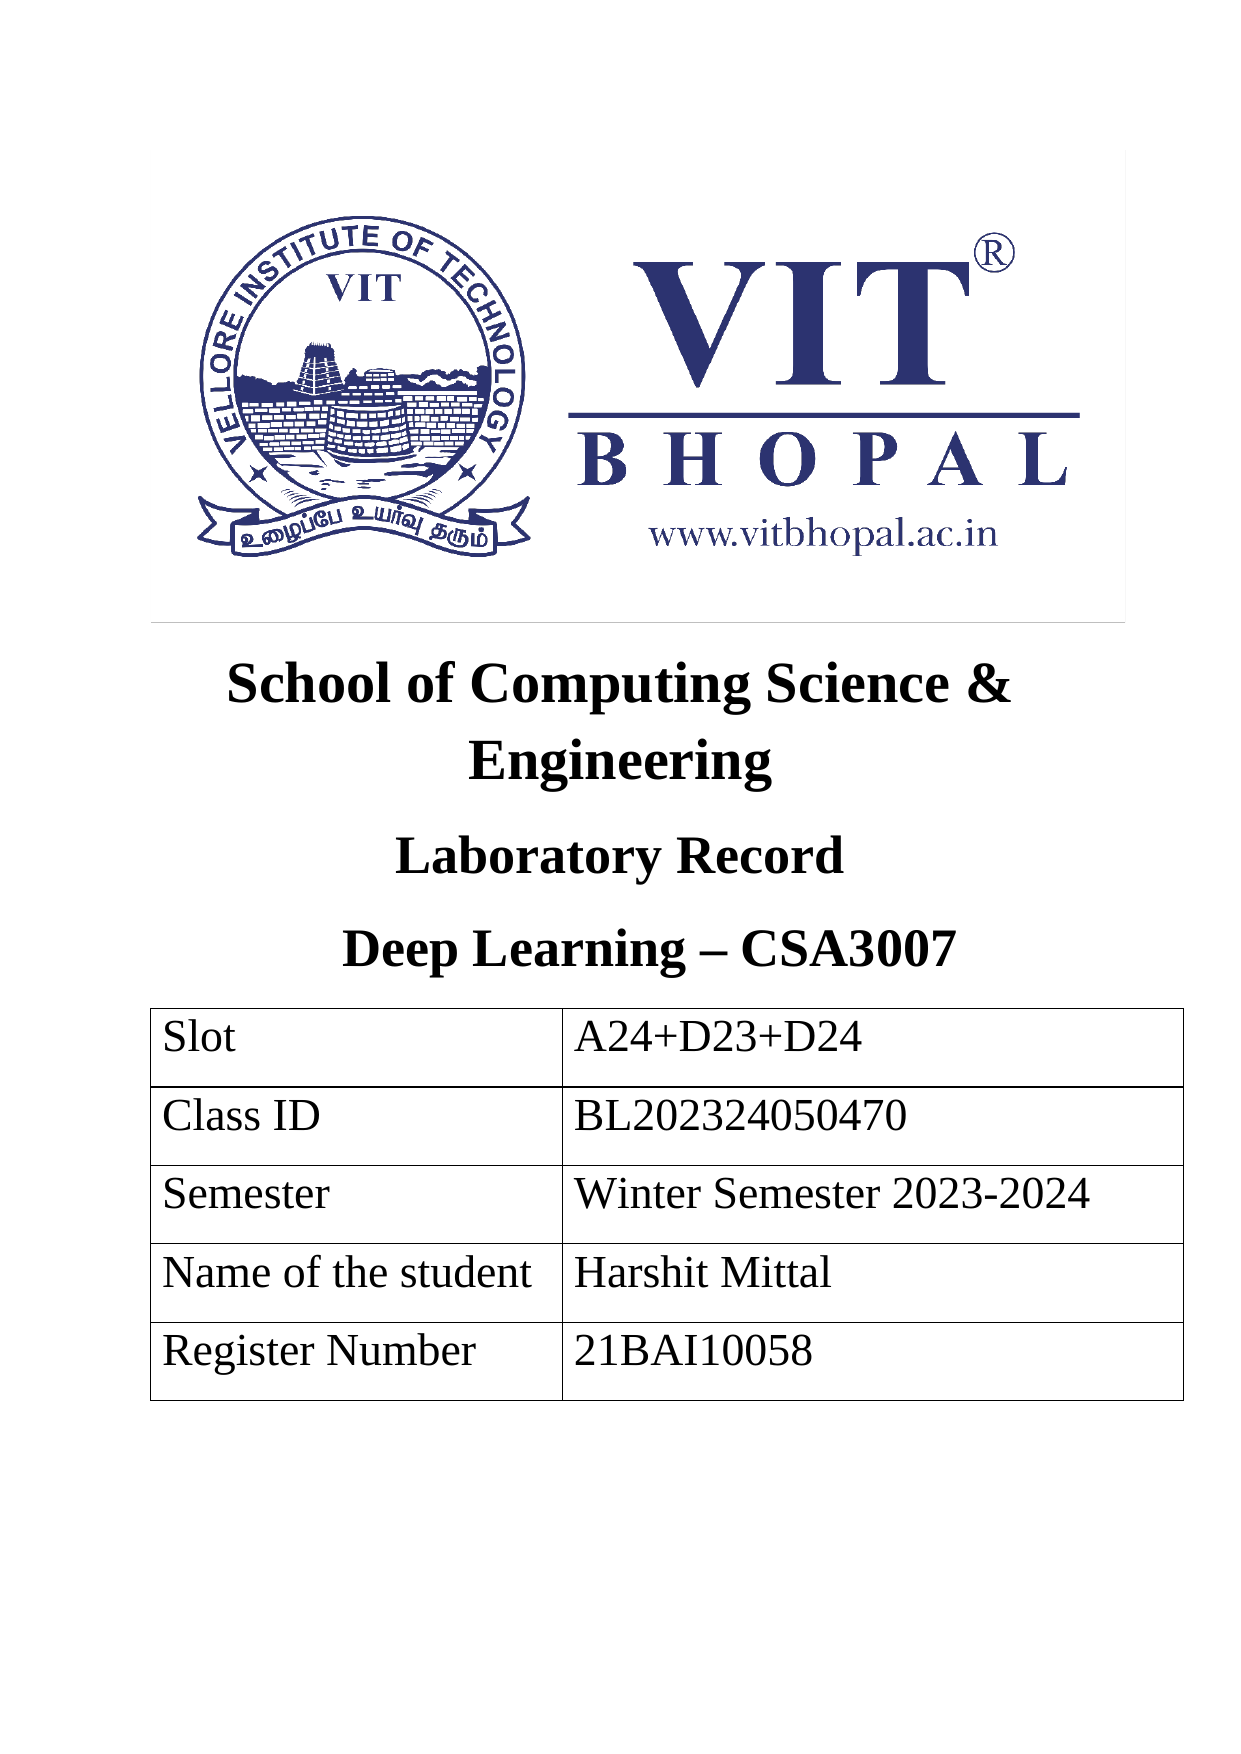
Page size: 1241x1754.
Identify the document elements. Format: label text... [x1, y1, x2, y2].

table_cell BL202324050470 [563, 1088, 1183, 1165]
text Laboratory Record [150, 823, 1090, 885]
table_cell Name of the student [151, 1244, 562, 1322]
table_header A24+D23+D24 [563, 1009, 1183, 1086]
table_cell Winter Semester 2023-2024 [563, 1166, 1183, 1243]
text School of Computing Science & Engineering [150, 648, 1090, 792]
picture [150, 150, 1125, 623]
table_cell Class ID [151, 1088, 562, 1165]
text Deep Learning – CSA3007 [209, 916, 1090, 978]
table_cell Register Number [151, 1323, 562, 1400]
table_cell Semester [151, 1166, 562, 1243]
table_header Slot [151, 1009, 562, 1086]
table_cell 21BAI10058 [563, 1323, 1183, 1400]
table_cell Harshit Mittal [563, 1244, 1183, 1322]
